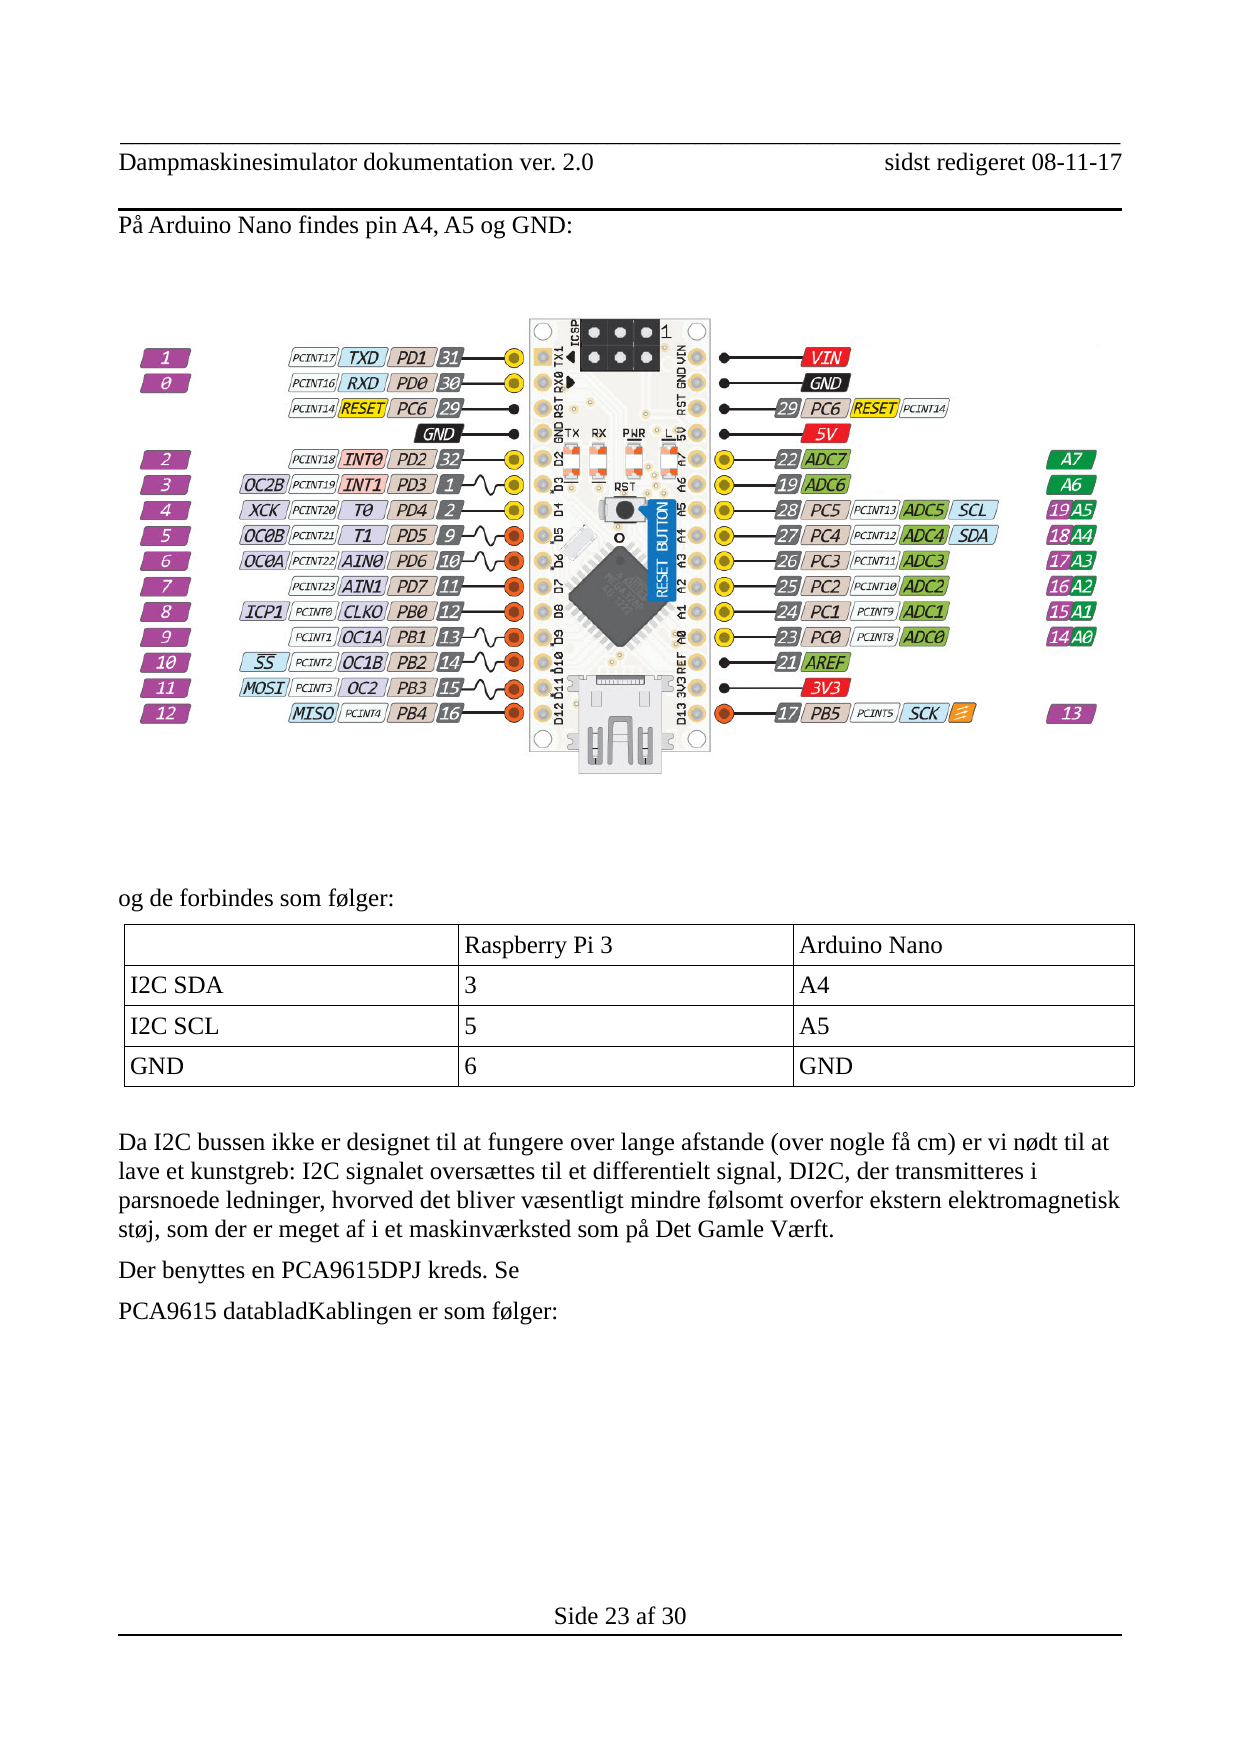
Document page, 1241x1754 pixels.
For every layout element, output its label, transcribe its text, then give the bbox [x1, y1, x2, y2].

table_cell A5 [794, 1006, 1134, 1046]
text og de forbindes som følger: [118, 883, 1122, 912]
table_cell 6 [459, 1047, 793, 1086]
table_header [125, 925, 458, 965]
picture [124, 310, 1116, 788]
table_cell 5 [459, 1006, 793, 1046]
table_cell GND [794, 1047, 1134, 1086]
table_cell A4 [794, 966, 1134, 1005]
text På Arduino Nano findes pin A4, A5 og GND: [118, 211, 1122, 239]
text Der benyttes en PCA9615DPJ kreds. Se PCA9615 datablad. [118, 1255, 1122, 1284]
text Da I2C bussen ikke er designet til at fungere over lange afstande (over nogle få cm) er vi nødt til at lave et kunstgreb: I2C signalet oversættes til et differentielt signal, DI2C, der transmitteres i parsnoede ledninger, hvorved det bliver væsentligt mindre følsomt overfor ekstern elektromagnetisk støj, som der er meget af i et maskinværksted som på Det Gamle Værft. [118, 1127, 1122, 1242]
table_header Arduino Nano [794, 925, 1134, 965]
table_cell I2C SDA [125, 966, 458, 1005]
table_header Raspberry Pi 3 [459, 925, 793, 965]
table_cell I2C SCL [125, 1006, 458, 1046]
table_cell GND [125, 1047, 458, 1086]
table_cell 3 [459, 966, 793, 1005]
text Kablingen er som følger: [118, 1296, 1122, 1325]
